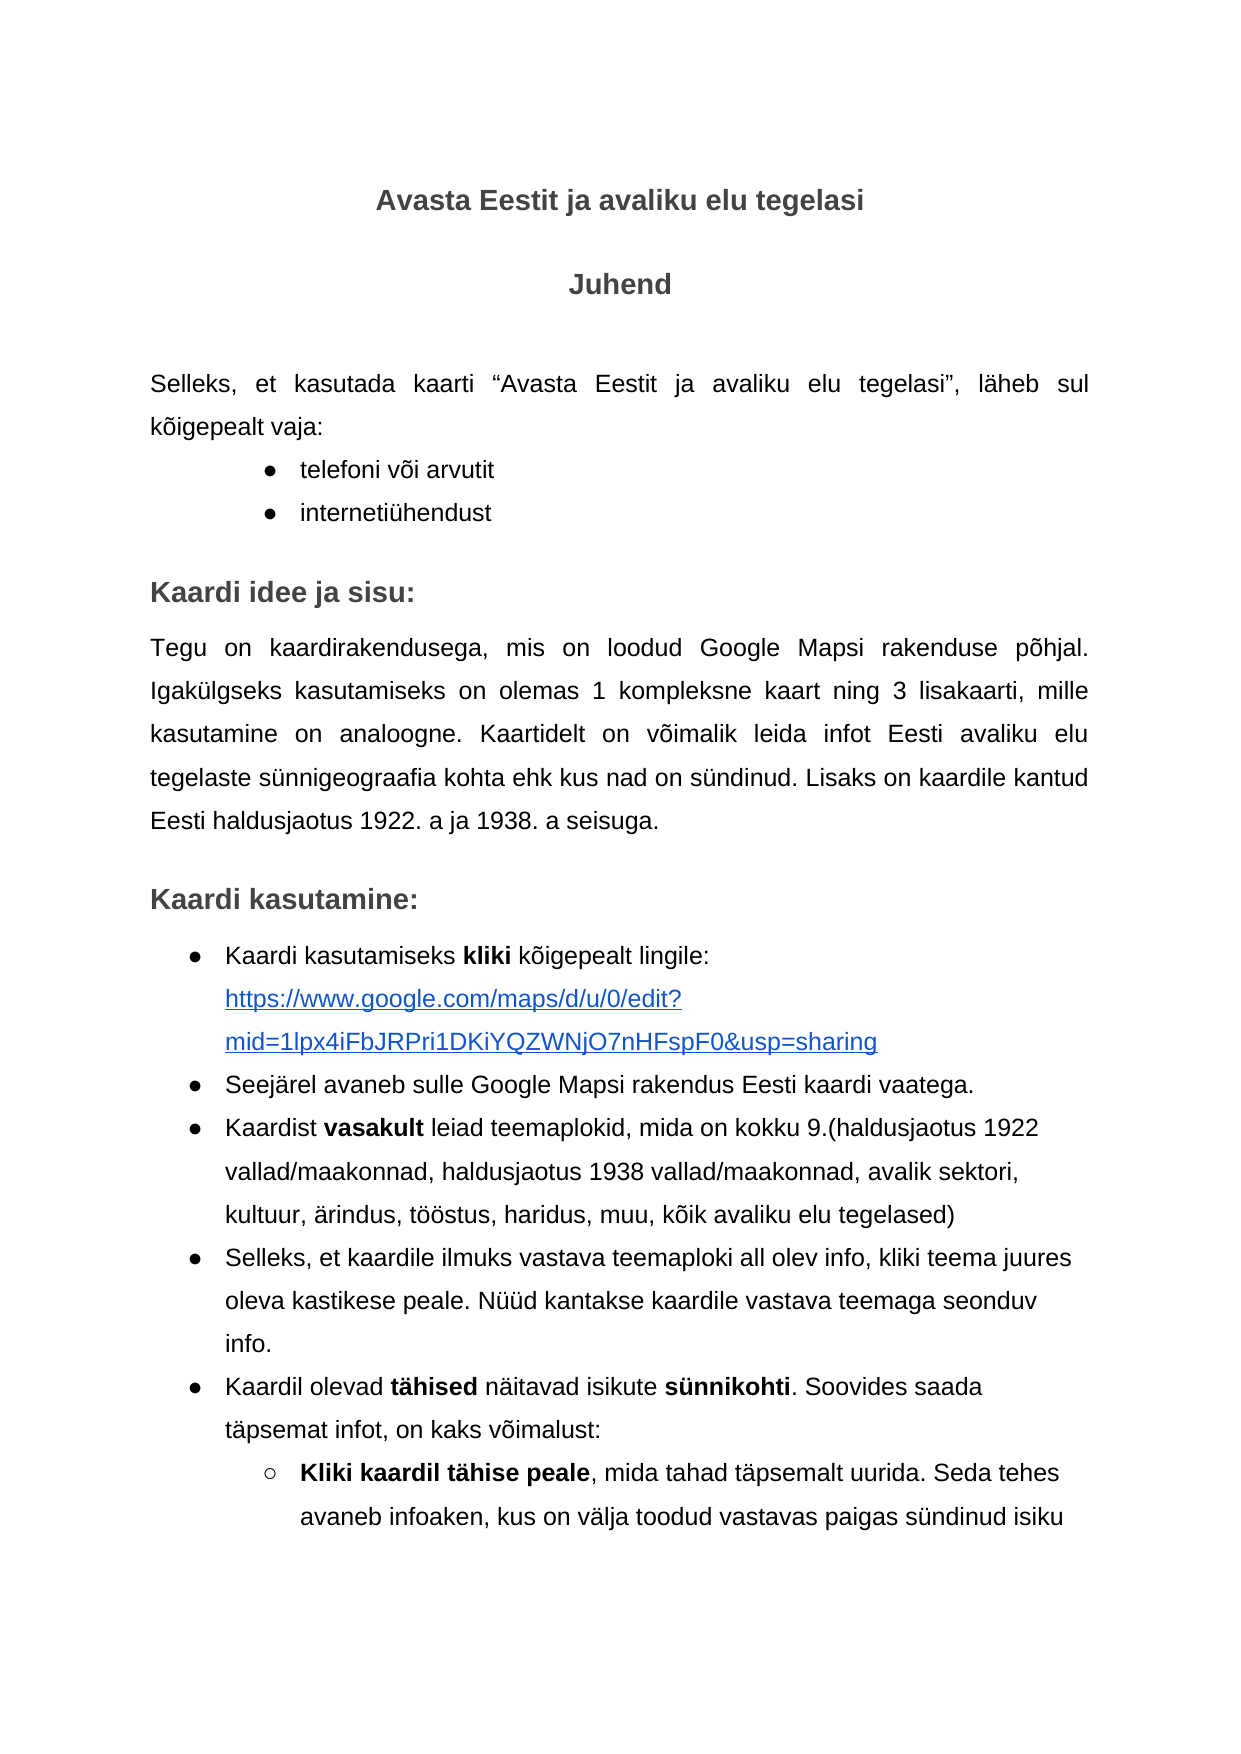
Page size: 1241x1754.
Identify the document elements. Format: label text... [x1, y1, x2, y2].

list Kaardi kasutamiseks kliki kõigepealt lingile: https://www.google.com/maps/d/u/0/edit?mid=1lpx4iFbJRPri1DKiYQZWNjO7nHFspF0&usp=sharing [187, 941, 1090, 1056]
list internetiühendust [262, 498, 1090, 527]
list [262, 1458, 1090, 1530]
list Kaardil olevad tähised näitavad isikute sünnikohti. Soovides saada täpsemat infot, on kaks võimalust: [187, 1372, 1090, 1444]
subtitle Kaardi idee ja sisu: [150, 574, 1090, 608]
text Selleks, et kasutada kaarti “Avasta Eestit ja avaliku elu tegelasi”, läheb sul kõigepealt vaja: [150, 369, 1090, 441]
list Selleks, et kaardile ilmuks vastava teemaploki all olev info, kliki teema juures oleva kastikese peale. Nüüd kantakse kaardile vastava teemaga seonduv info. [187, 1243, 1090, 1358]
list Seejärel avaneb sulle Google Mapsi rakendus Eesti kaardi vaatega. [187, 1070, 1090, 1099]
subtitle Kaardi kasutamine: [150, 882, 1090, 916]
list Kaardist vasakult leiad teemaplokid, mida on kokku 9.(haldusjaotus 1922 vallad/maakonnad, haldusjaotus 1938 vallad/maakonnad, avalik sektori, kultuur, ärindus, tööstus, haridus, muu, kõik avaliku elu tegelased) [187, 1113, 1090, 1228]
list telefoni või arvutit [262, 455, 1090, 484]
text Tegu on kaardirakendusega, mis on loodud Google Mapsi rakenduse põhjal. Igakülgseks kasutamiseks on olemas 1 kompleksne kaart ning 3 lisakaarti, mille kasutamine on analoogne. Kaartidelt on võimalik leida infot Eesti avaliku elu tegelaste sünnigeograafia kohta ehk kus nad on sündinud. Lisaks on kaardile kantud Eesti haldusjaotus 1922. a ja 1938. a seisuga. [150, 633, 1090, 834]
subtitle Juhend [150, 267, 1090, 301]
subtitle Avasta Eestit ja avaliku elu tegelasi [150, 183, 1090, 217]
